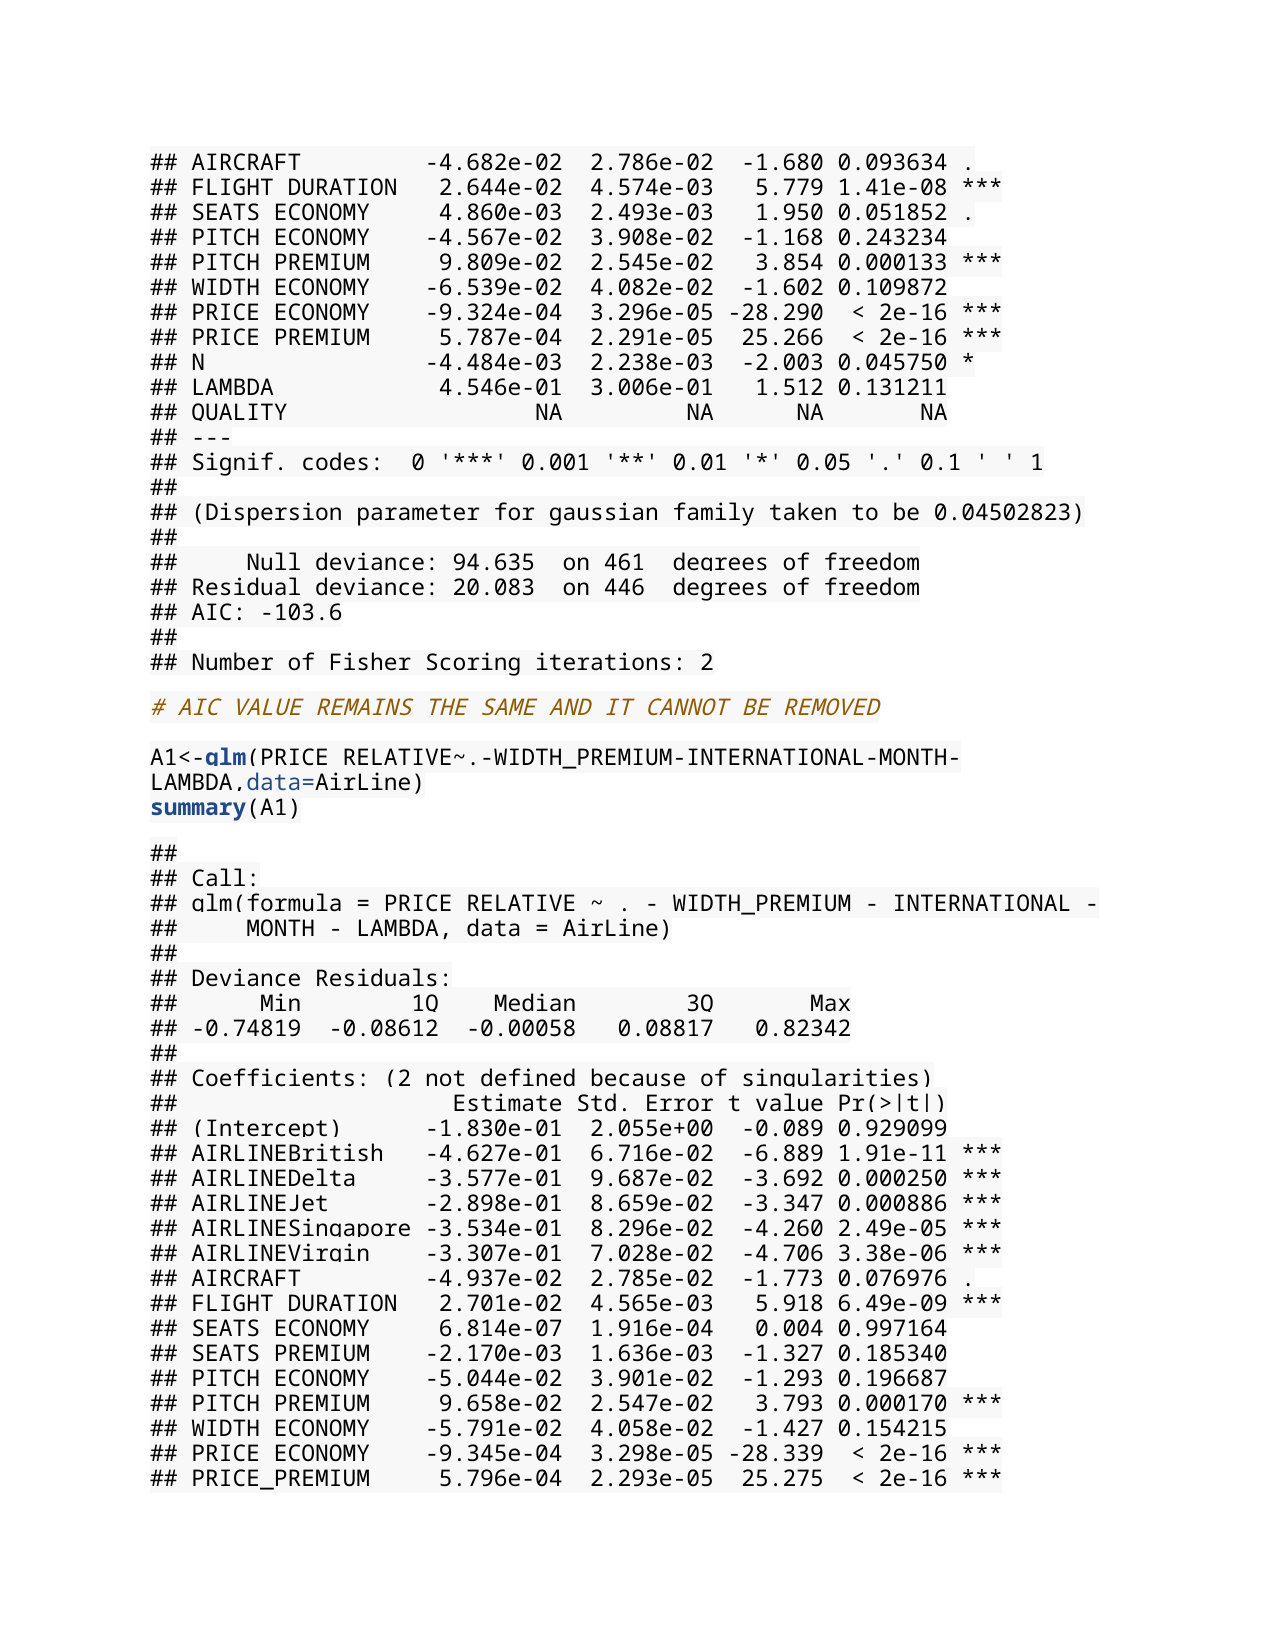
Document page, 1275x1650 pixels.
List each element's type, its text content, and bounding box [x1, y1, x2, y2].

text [177, 150, 1125, 675]
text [177, 842, 1125, 1492]
text # AIC VALUE REMAINS THE SAME AND IT CANNOT BE REMOVED A1<-glm(PRICE_RELATIVE~.-WIDTH_PREMIUM-INTERNATIONAL-MONTH-LAMBDA,data=AirLine) summary(A1) [150, 696, 1125, 821]
